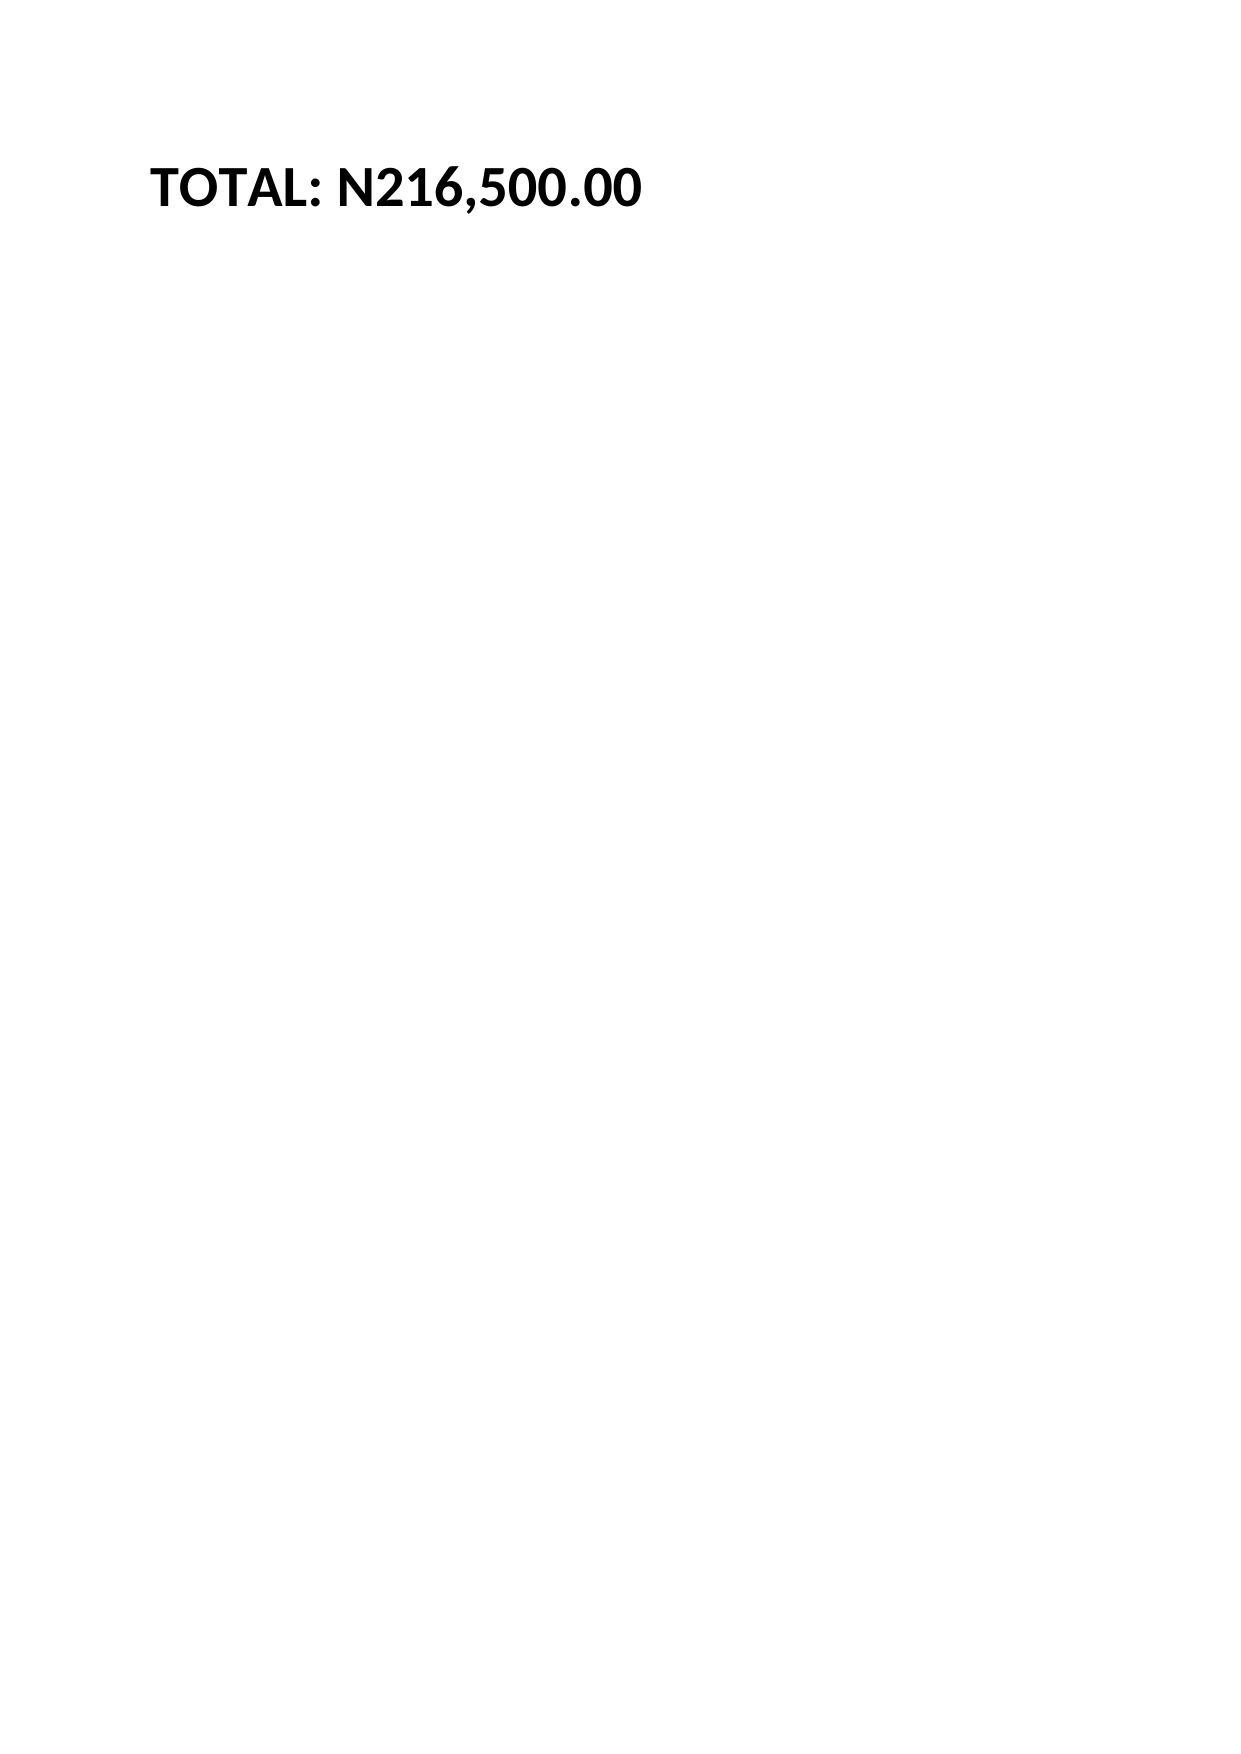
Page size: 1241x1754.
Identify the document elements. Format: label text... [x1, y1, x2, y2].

text TOTAL: N216,500.00 [150, 150, 1090, 221]
